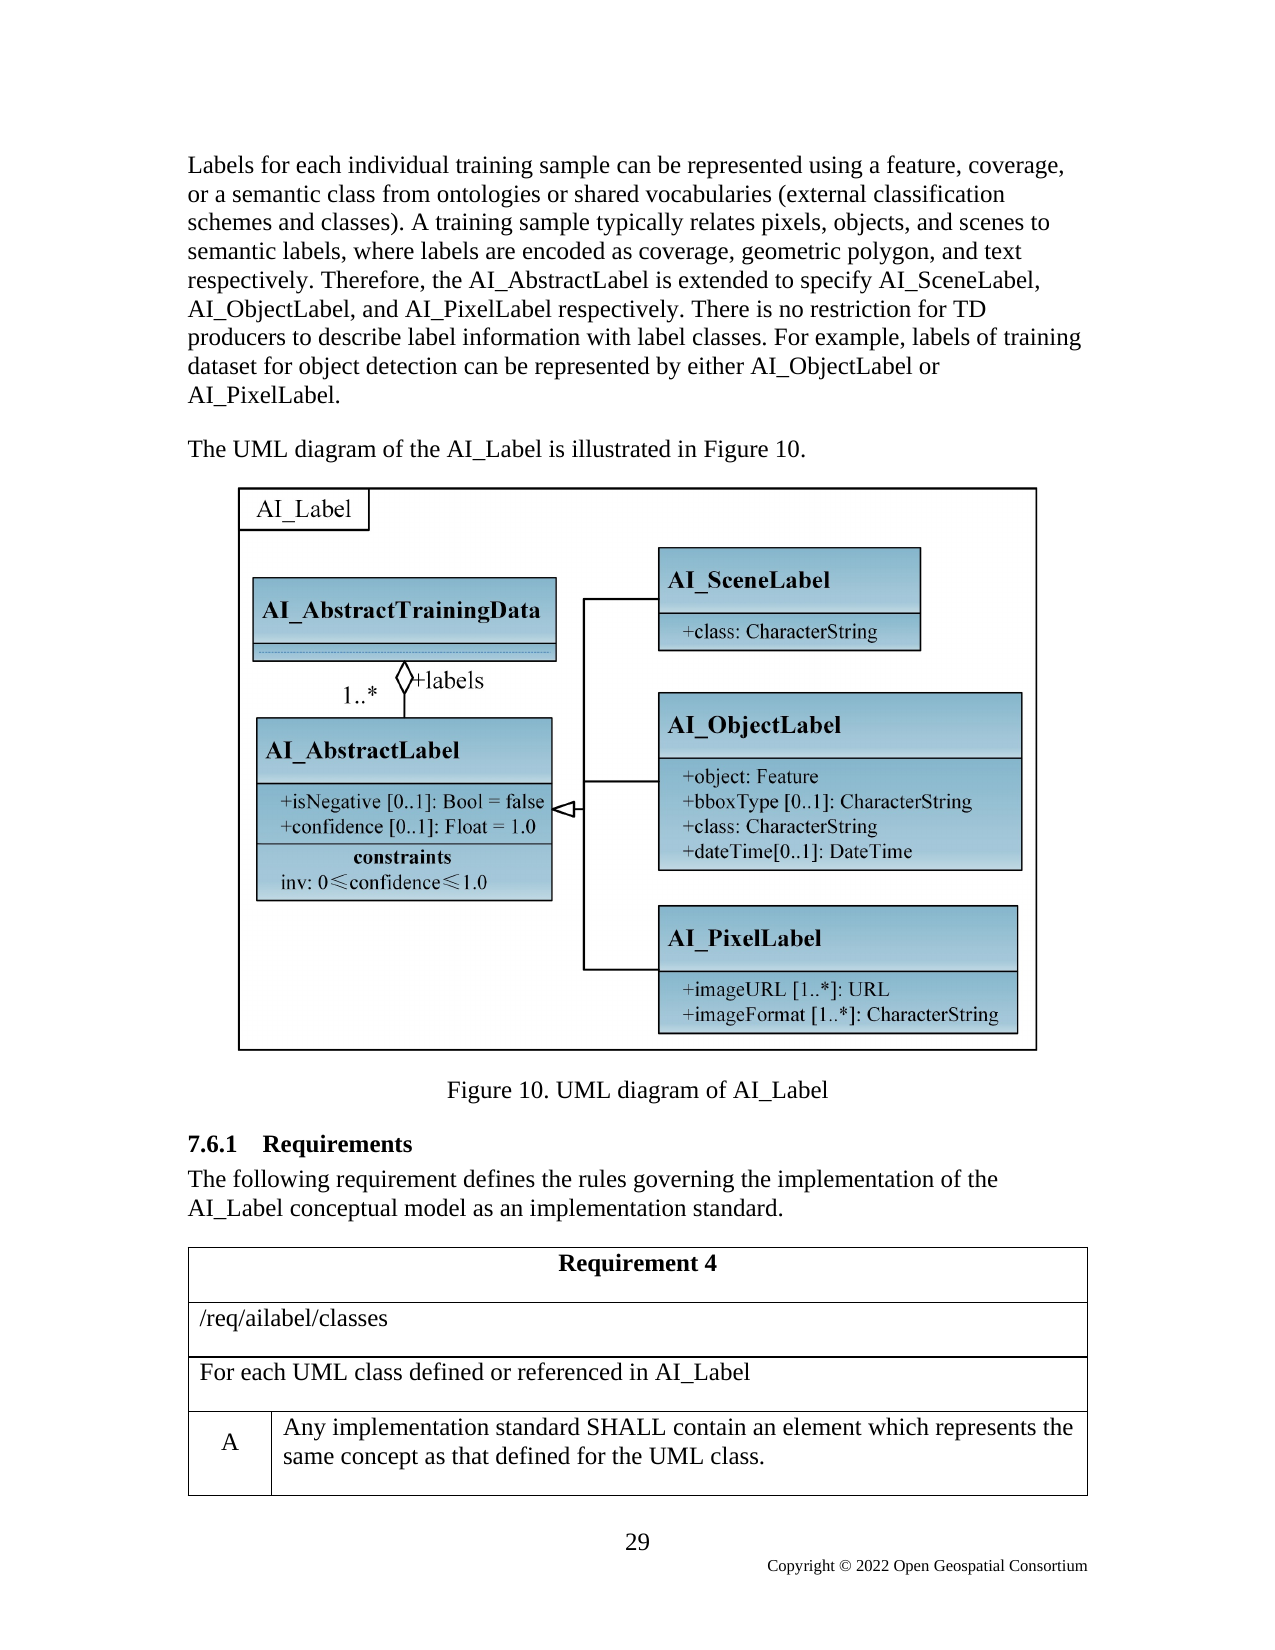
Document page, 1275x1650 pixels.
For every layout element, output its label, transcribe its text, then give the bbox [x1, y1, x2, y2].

table_cell /req/ailabel/classes [189, 1303, 1087, 1356]
text The following requirement defines the rules governing the implementation of the AI_Label conceptual model as an implementation standard. [187, 1164, 1087, 1222]
table_cell Any implementation standard SHALL contain an element which represents the same concept as that defined for the UML class. [272, 1412, 1087, 1495]
text Labels for each individual training sample can be represented using a feature, coverage, or a semantic class from ontologies or shared vocabularies (external classification schemes and classes). A training sample typically relates pixels, objects, and scenes to semantic labels, where labels are encoded as coverage, geometric polygon, and text respectively. Therefore, the AI_AbstractLabel is extended to specify AI_SceneLabel, AI_ObjectLabel, and AI_PixelLabel respectively. There is no restriction for TD producers to describe label information with label classes. For example, labels of training dataset for object detection can be represented by either AI_ObjectLabel or AI_PixelLabel. [187, 150, 1087, 409]
text Figure 10. UML diagram of AI_Label [187, 1076, 1087, 1104]
subtitle Requirements [187, 1129, 1087, 1158]
table_header Requirement 4 [189, 1248, 1087, 1302]
table_cell For each UML class defined or referenced in AI_Label [189, 1358, 1087, 1411]
table_cell A [189, 1412, 271, 1495]
text The UML diagram of the AI_Label is illustrated in Figure 10. [187, 434, 1087, 462]
picture [237, 487, 1038, 1051]
